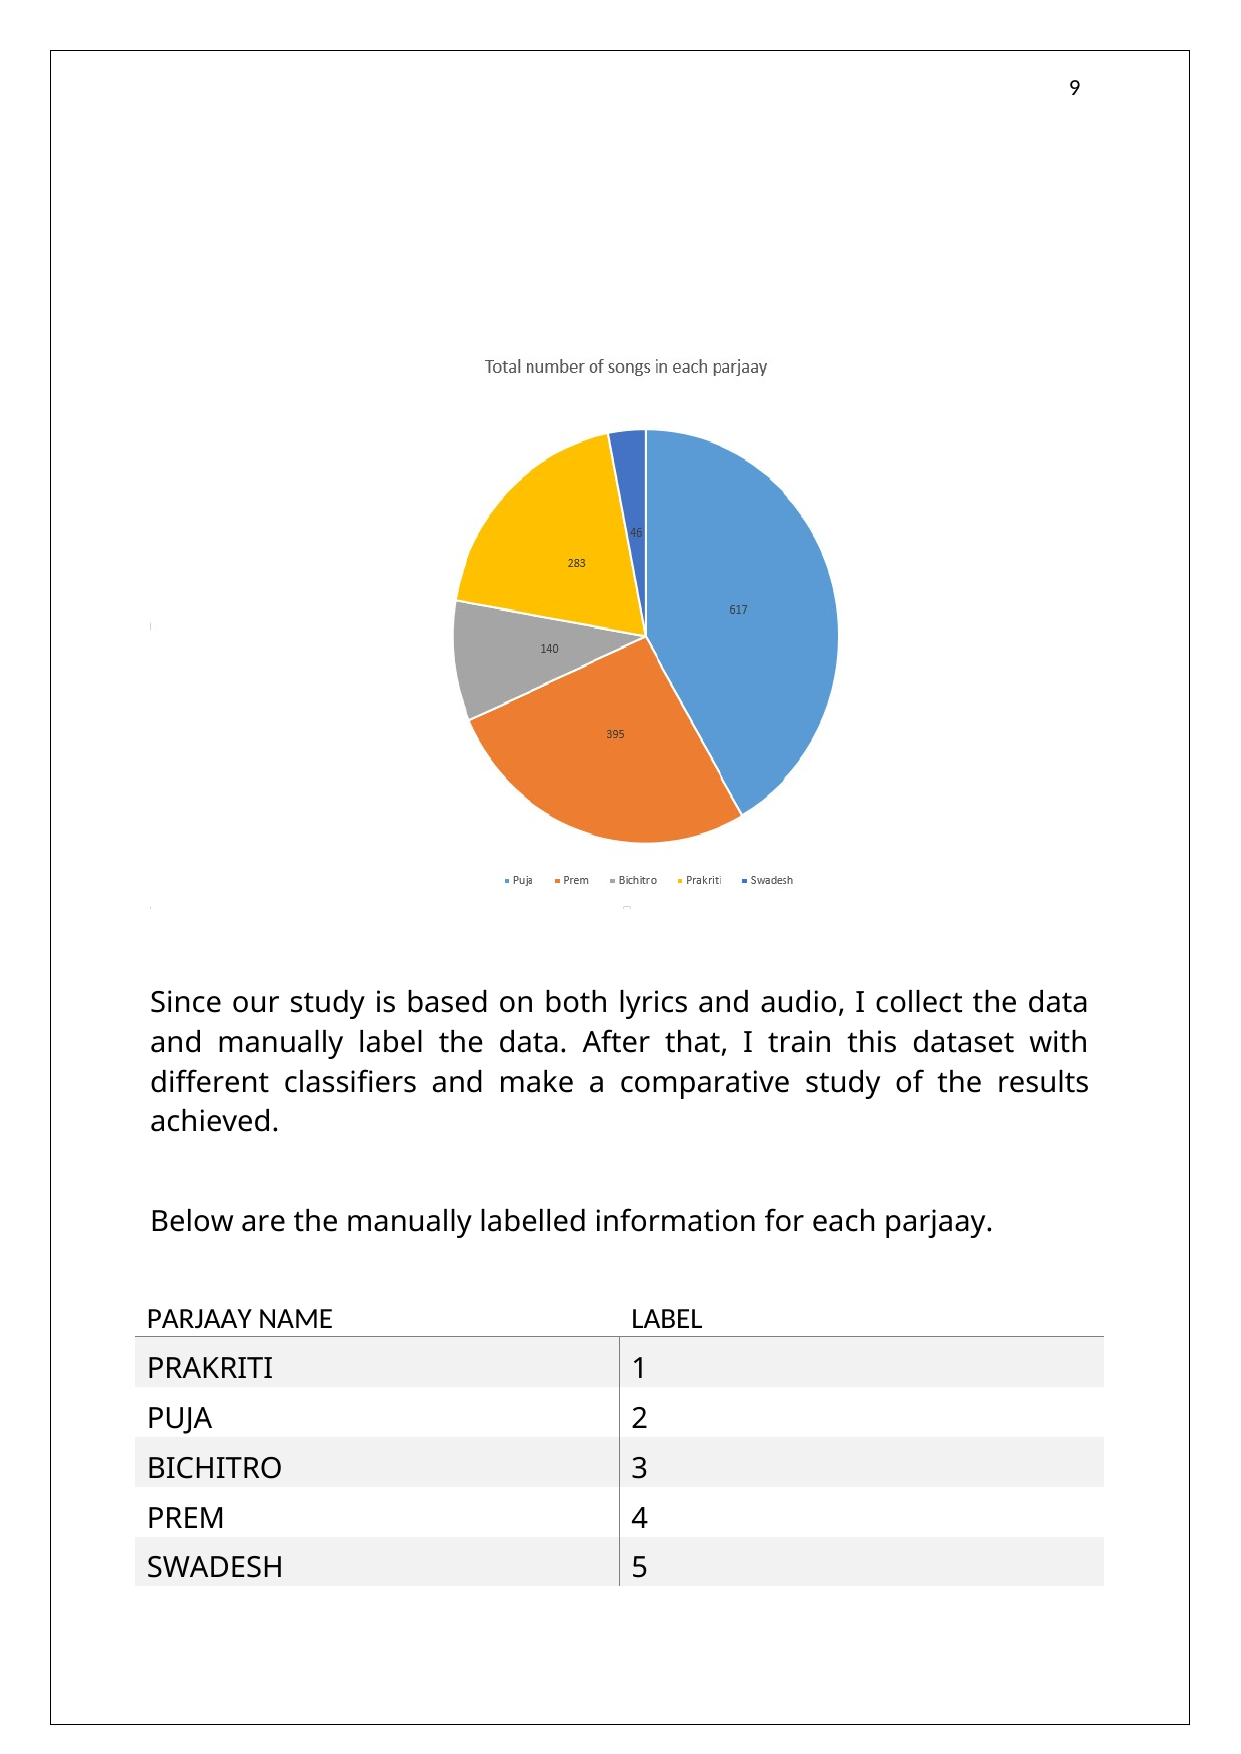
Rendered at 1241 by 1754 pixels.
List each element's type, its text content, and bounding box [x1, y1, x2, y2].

text Since our study is based on both lyrics and audio, I collect the data and manually label the data. After that, I train this dataset with different classifiers and make a comparative study of the results achieved. [150, 982, 1090, 1140]
text Below are the manually labelled information for each parjaay. [150, 1201, 1090, 1240]
table_cell 5 [620, 1537, 1104, 1586]
table_cell Prakriti [135, 1337, 619, 1387]
table_cell 1 [620, 1337, 1104, 1387]
table_cell 4 [620, 1487, 1104, 1537]
table_cell Puja [135, 1387, 619, 1437]
table_cell Swadesh [135, 1537, 619, 1586]
picture [150, 350, 1100, 909]
table_cell Bichitro [135, 1437, 619, 1487]
table_cell 3 [620, 1437, 1104, 1487]
table_header Parjaay Name [135, 1290, 620, 1336]
table_cell Prem [135, 1487, 619, 1537]
table_cell 2 [620, 1387, 1104, 1437]
table_header Label [620, 1290, 1104, 1336]
